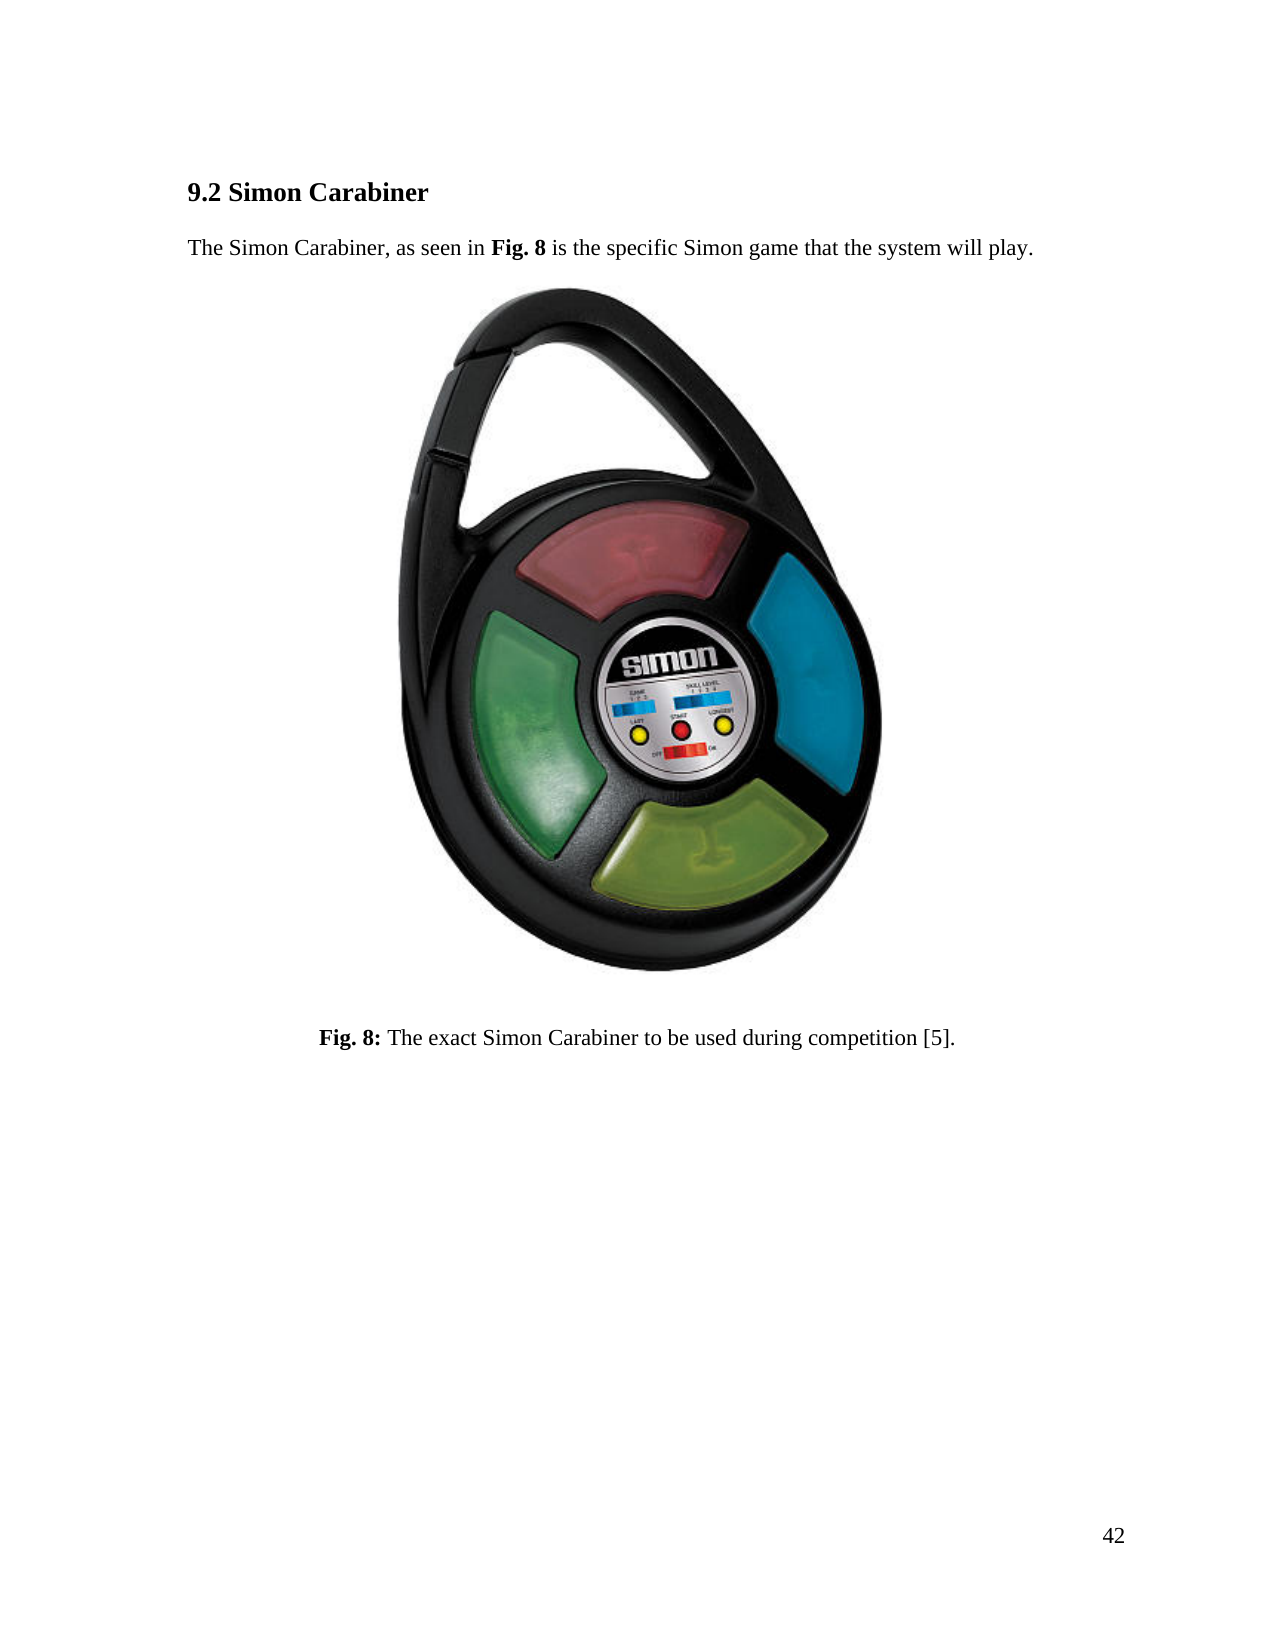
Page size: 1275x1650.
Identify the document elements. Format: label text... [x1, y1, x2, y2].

picture [267, 262, 1004, 1000]
subtitle Simon Carabiner [187, 176, 1125, 207]
text Fig. 8: The exact Simon Carabiner to be used during competition [5]. [150, 1024, 1125, 1051]
text The Simon Carabiner, as seen in Fig. 8 is the specific Simon game that the system will play. [187, 234, 1125, 260]
